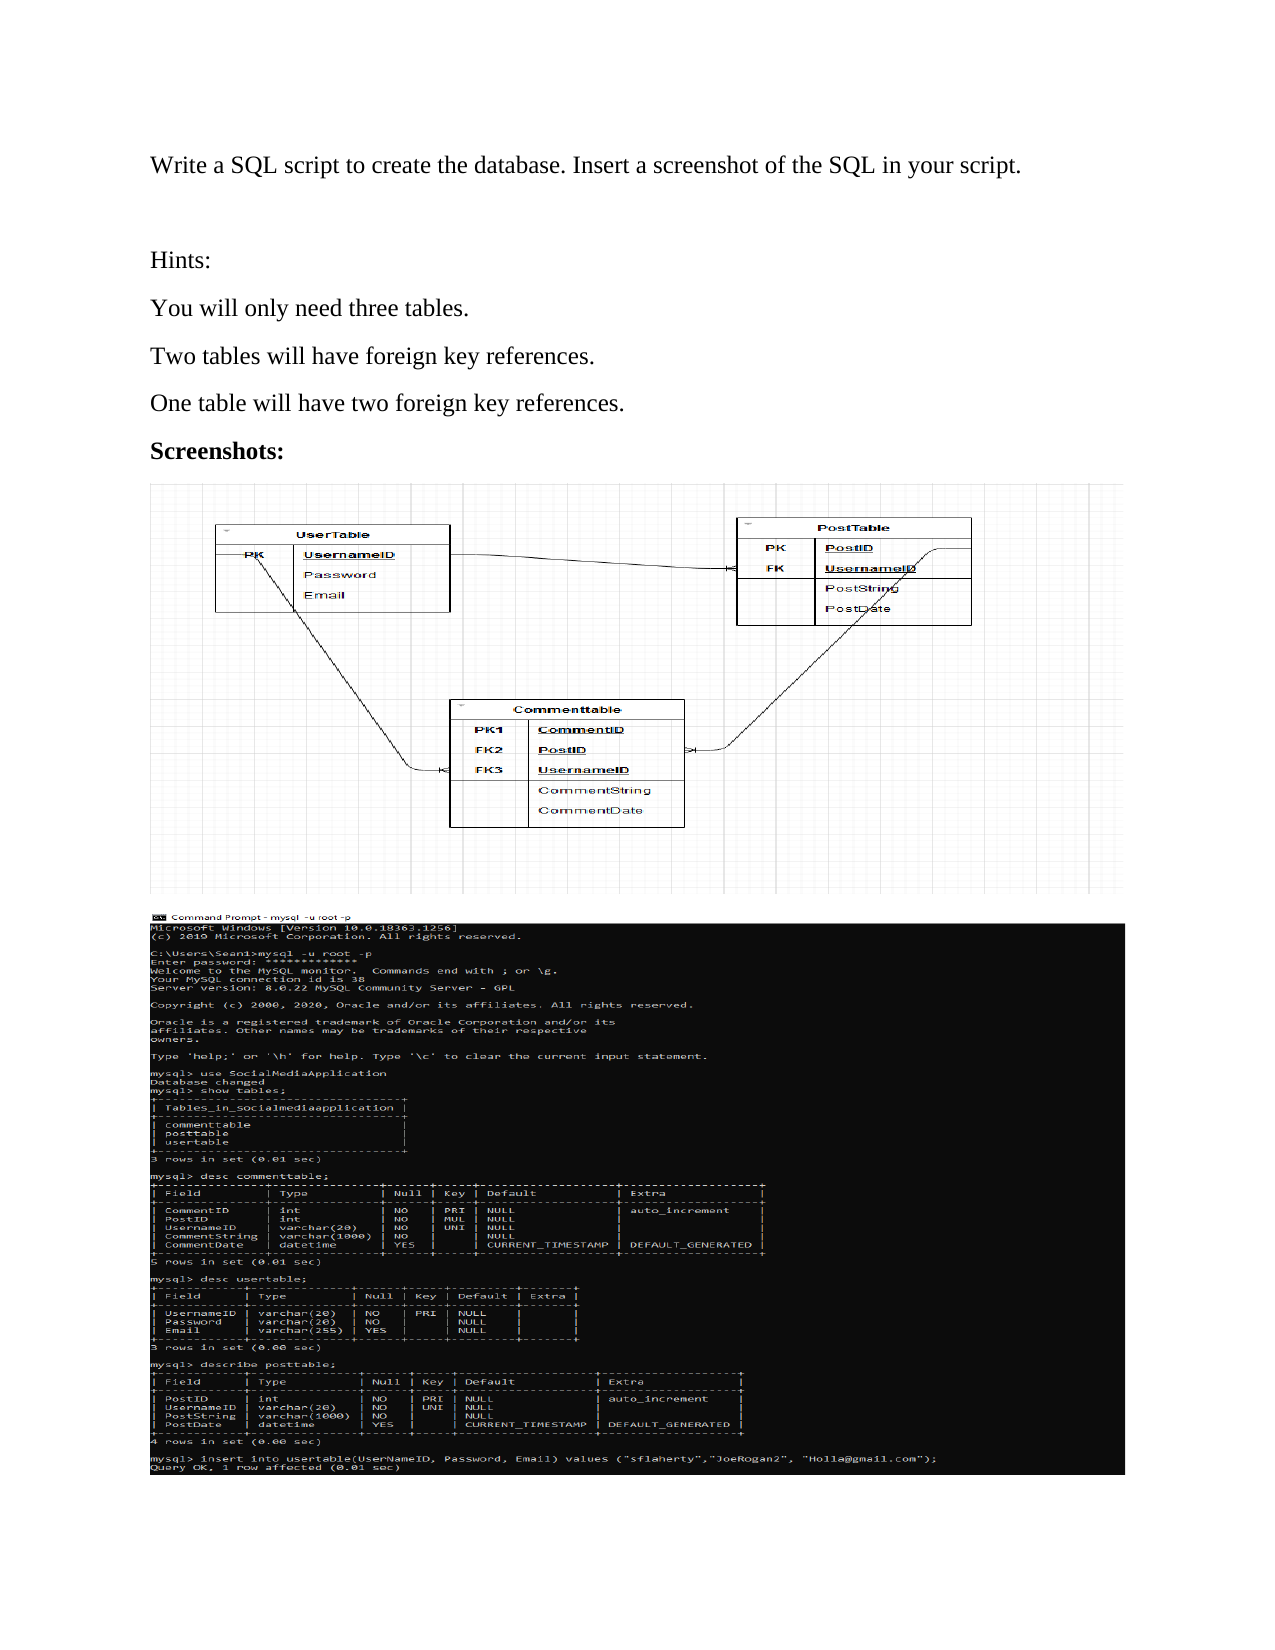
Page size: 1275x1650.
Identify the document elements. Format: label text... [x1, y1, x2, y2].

picture [150, 483, 1124, 894]
text Write a SQL script to create the database. Insert a screenshot of the SQL in your script. [150, 150, 1125, 179]
text Two tables will have foreign key references. [150, 341, 1125, 369]
text Screenshots: [150, 436, 1125, 465]
text Hints: [150, 245, 1125, 274]
picture [150, 912, 1125, 1475]
text You will only need three tables. [150, 293, 1125, 322]
text One table will have two foreign key references. [150, 388, 1125, 417]
